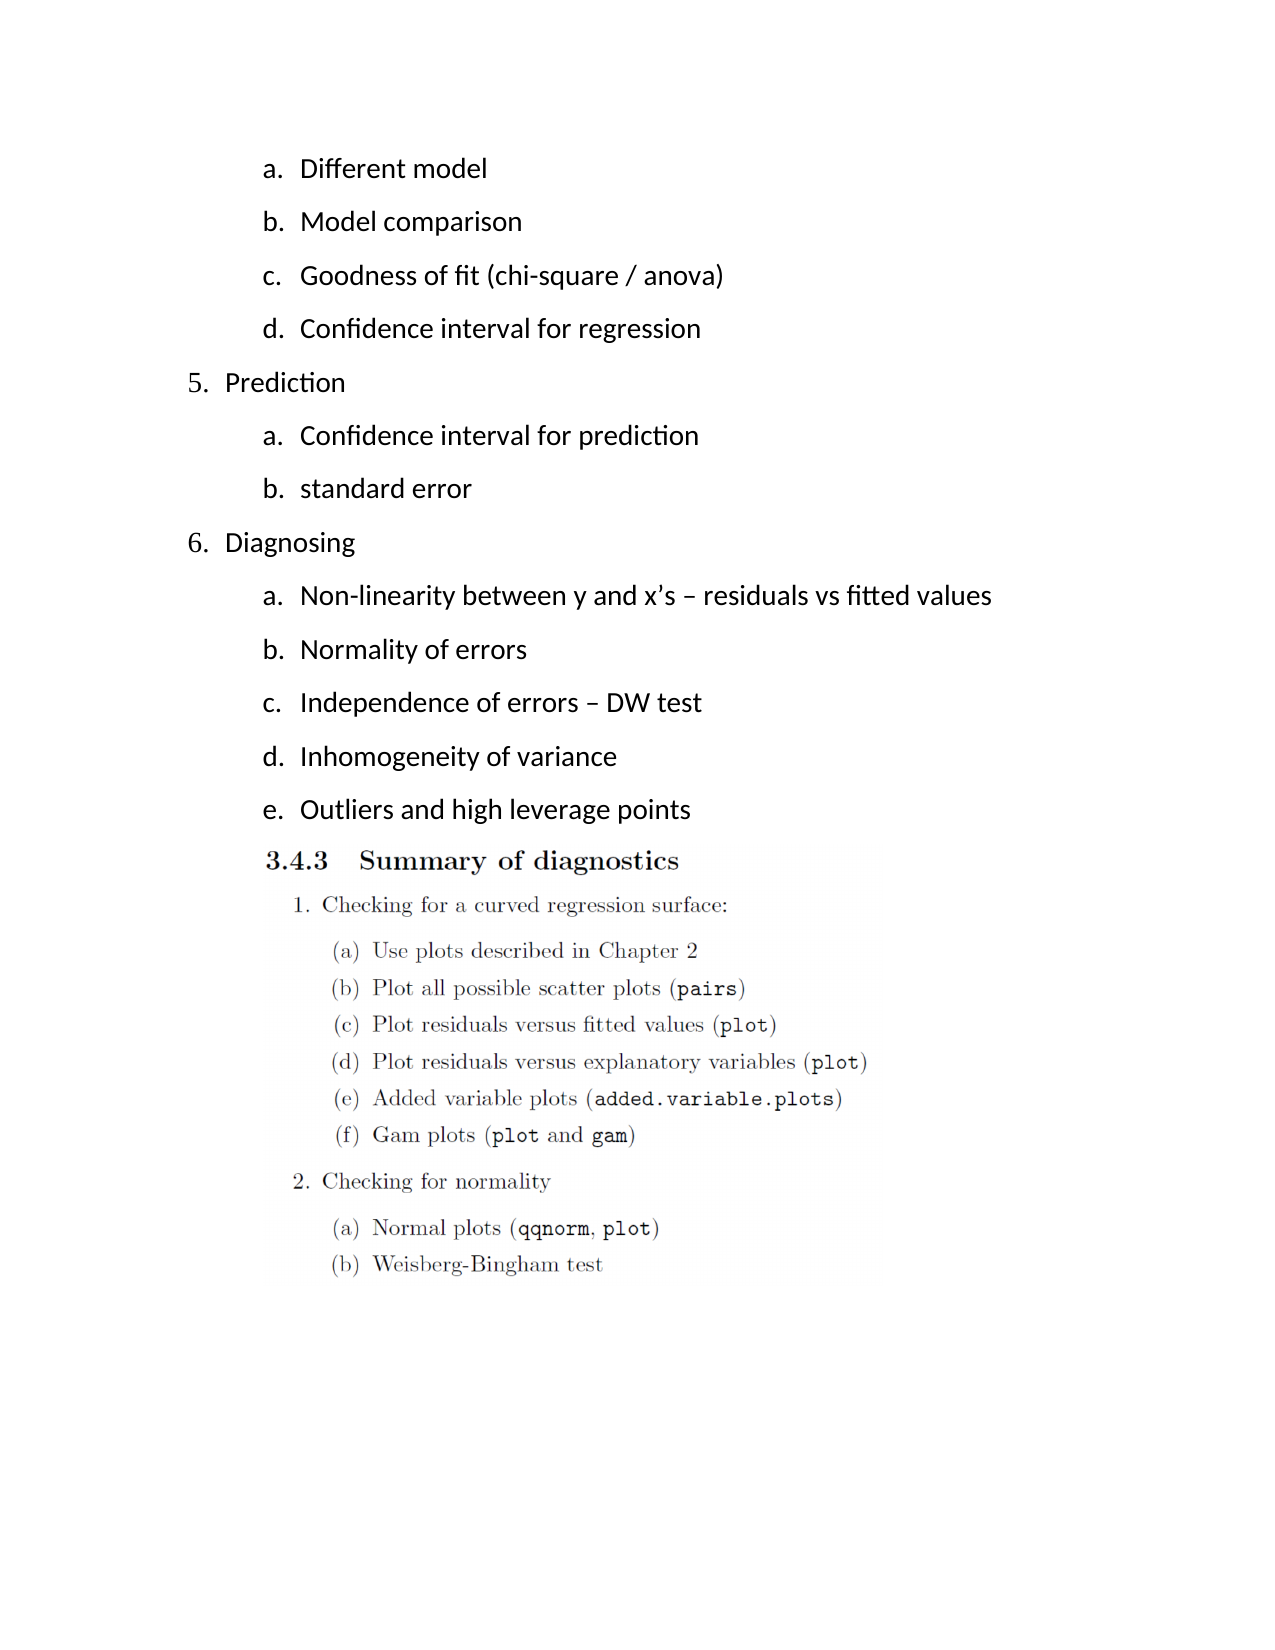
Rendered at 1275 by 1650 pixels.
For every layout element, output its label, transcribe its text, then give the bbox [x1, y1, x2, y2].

list Independence of errors – DW test [262, 684, 1125, 720]
list Normality of errors [262, 631, 1125, 667]
list standard error [262, 471, 1125, 506]
list Diagnosing [187, 524, 1125, 560]
list Confidence interval for regression [262, 310, 1125, 346]
list Goodness of fit (chi-square / anova) [262, 257, 1125, 292]
list Prediction [187, 364, 1125, 399]
list Outliers and high leverage points [262, 791, 1125, 827]
list Non-linearity between y and x’s – residuals vs fitted values [262, 577, 1125, 613]
picture [262, 844, 883, 1286]
list Different model [262, 150, 1125, 186]
list Inhomogeneity of variance [262, 738, 1125, 773]
list Confidence interval for prediction [262, 417, 1125, 453]
list Model comparison [262, 203, 1125, 239]
